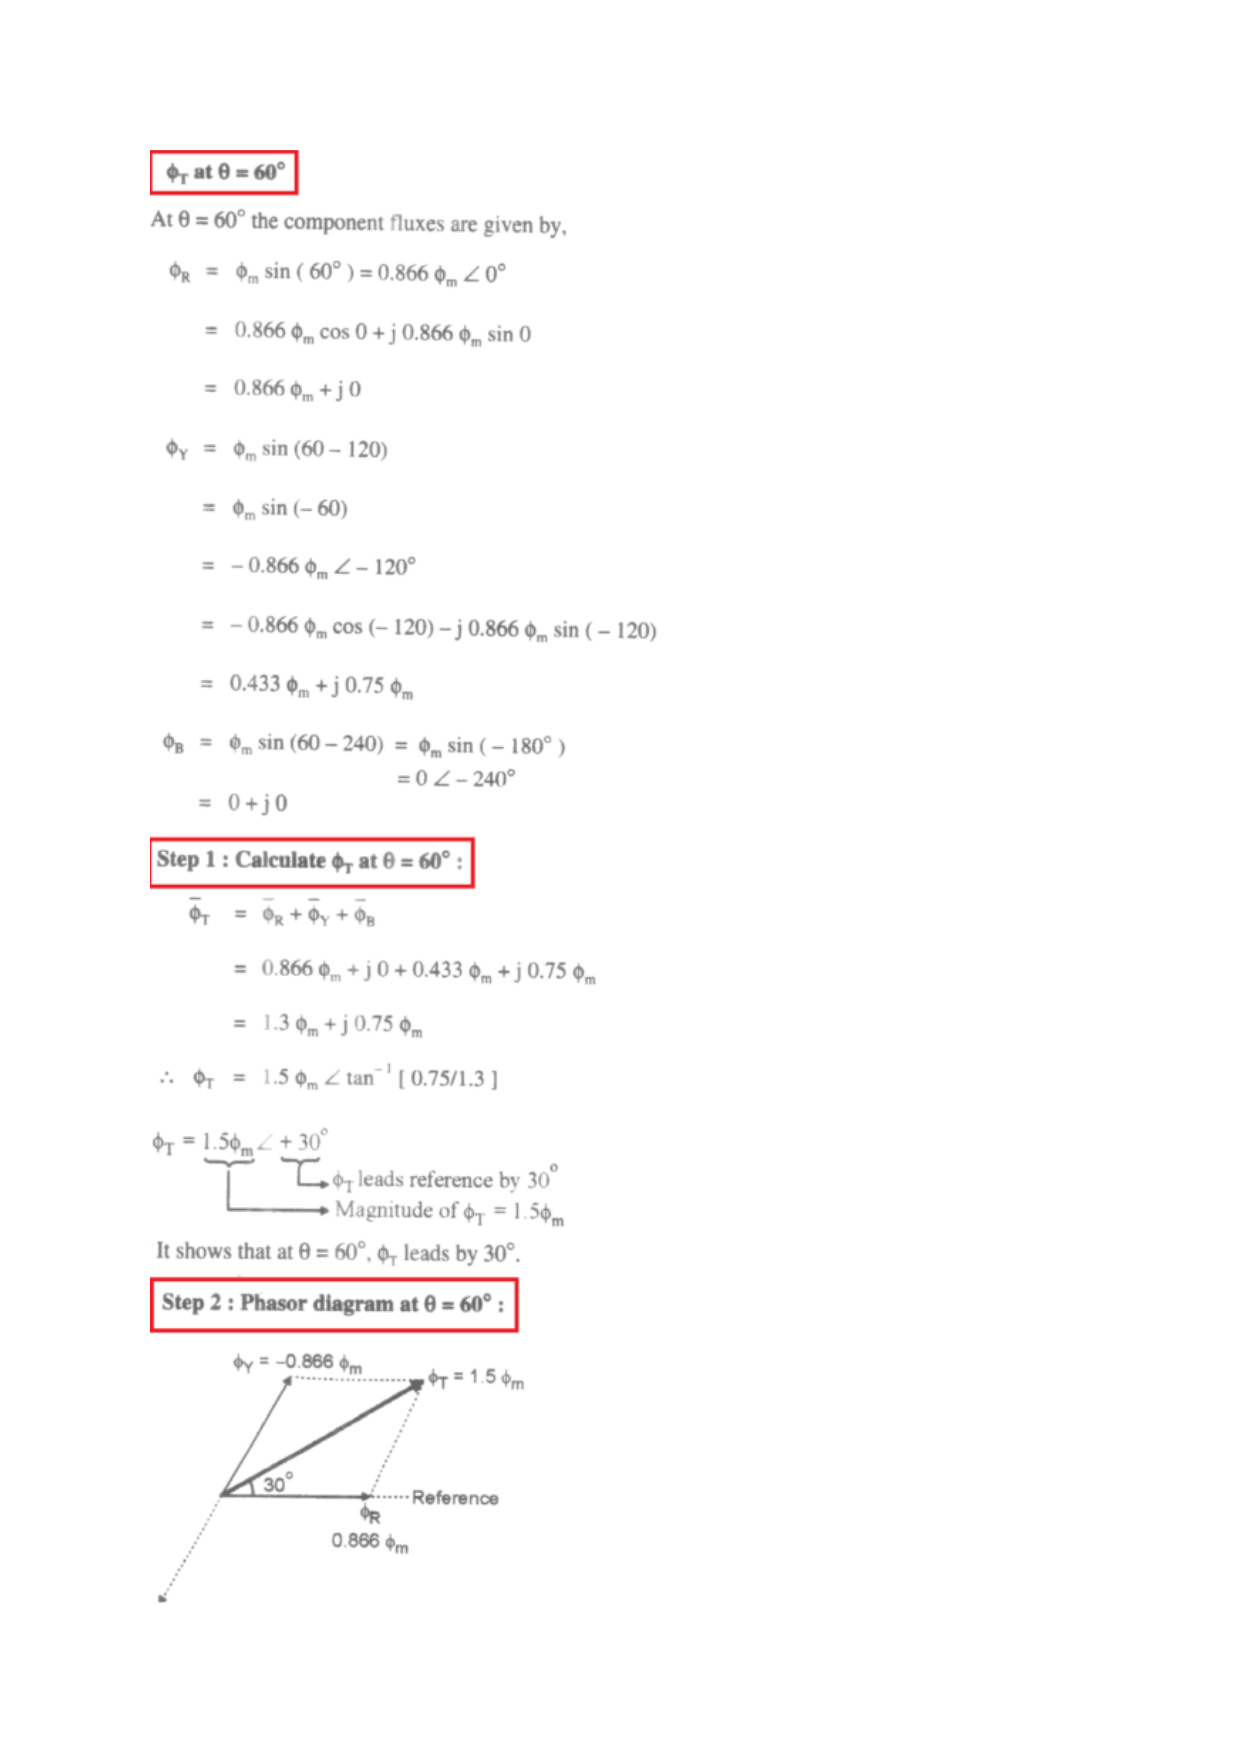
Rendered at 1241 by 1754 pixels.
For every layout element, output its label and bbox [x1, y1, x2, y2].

picture [150, 150, 662, 1604]
